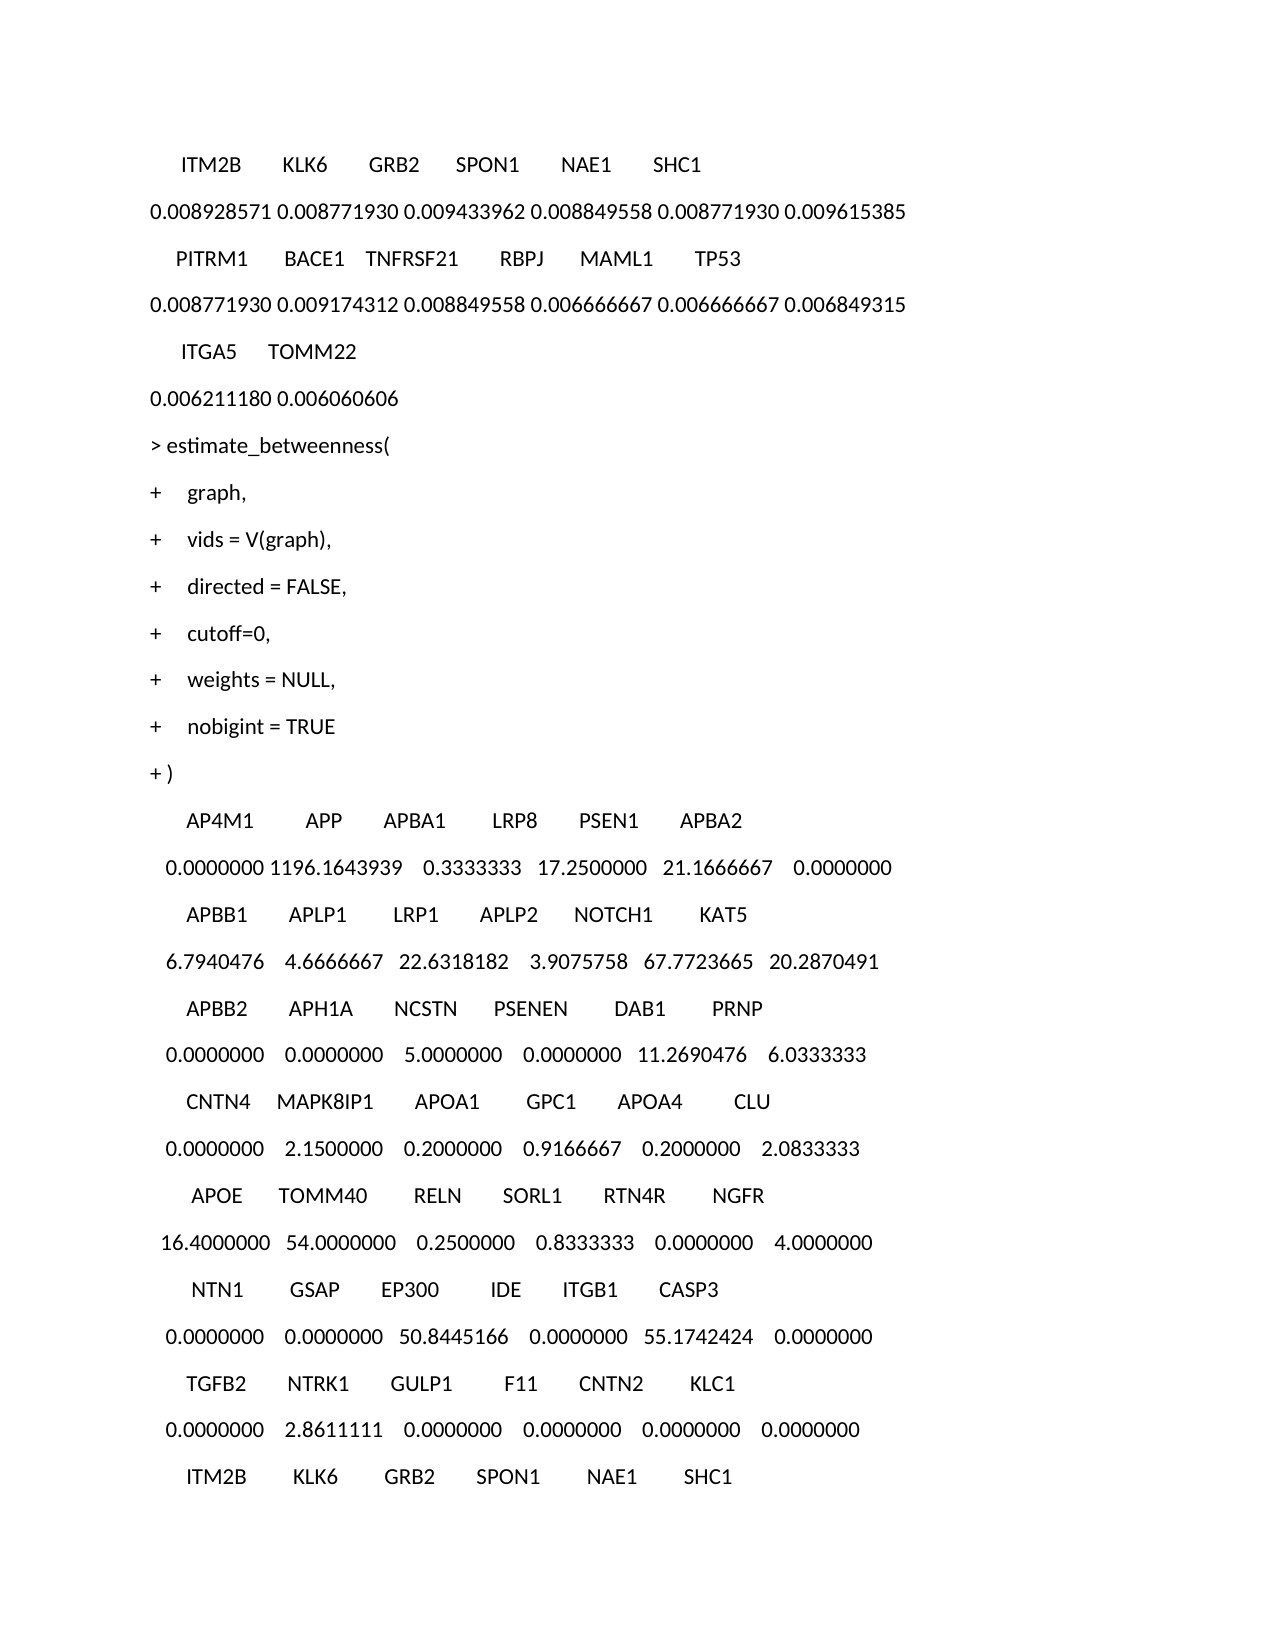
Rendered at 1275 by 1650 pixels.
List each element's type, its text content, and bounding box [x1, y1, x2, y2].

text TGFB2 NTRK1 GULP1 F11 CNTN2 KLC1 [150, 1369, 1125, 1397]
text 0.0000000 0.0000000 50.8445166 0.0000000 55.1742424 0.0000000 [150, 1322, 1125, 1350]
text + ) [150, 759, 1125, 787]
text AP4M1 APP APBA1 LRP8 PSEN1 APBA2 [150, 806, 1125, 834]
text 16.4000000 54.0000000 0.2500000 0.8333333 0.0000000 4.0000000 [150, 1228, 1125, 1256]
text > estimate_betweenness( [150, 431, 1125, 459]
text 0.0000000 1196.1643939 0.3333333 17.2500000 21.1666667 0.0000000 [150, 853, 1125, 881]
text APBB2 APH1A NCSTN PSENEN DAB1 PRNP [150, 994, 1125, 1022]
text PITRM1 BACE1 TNFRSF21 RBPJ MAML1 TP53 [150, 244, 1125, 272]
text 0.006211180 0.006060606 [150, 384, 1125, 412]
text 0.008771930 0.009174312 0.008849558 0.006666667 0.006666667 0.006849315 [150, 291, 1125, 319]
text + directed = FALSE, [150, 572, 1125, 600]
text 0.0000000 0.0000000 5.0000000 0.0000000 11.2690476 6.0333333 [150, 1041, 1125, 1069]
text + weights = NULL, [150, 666, 1125, 694]
text APBB1 APLP1 LRP1 APLP2 NOTCH1 KAT5 [150, 900, 1125, 928]
text ITM2B KLK6 GRB2 SPON1 NAE1 SHC1 [150, 1462, 1125, 1491]
text + cutoff=0, [150, 619, 1125, 647]
text 0.0000000 2.8611111 0.0000000 0.0000000 0.0000000 0.0000000 [150, 1416, 1125, 1444]
text 0.0000000 2.1500000 0.2000000 0.9166667 0.2000000 2.0833333 [150, 1134, 1125, 1162]
text CNTN4 MAPK8IP1 APOA1 GPC1 APOA4 CLU [150, 1087, 1125, 1116]
text NTN1 GSAP EP300 IDE ITGB1 CASP3 [150, 1275, 1125, 1303]
text + vids = V(graph), [150, 525, 1125, 553]
text APOE TOMM40 RELN SORL1 RTN4R NGFR [150, 1181, 1125, 1209]
text ITM2B KLK6 GRB2 SPON1 NAE1 SHC1 [150, 150, 1125, 178]
text + graph, [150, 478, 1125, 506]
text ITGA5 TOMM22 [150, 337, 1125, 366]
text 0.008928571 0.008771930 0.009433962 0.008849558 0.008771930 0.009615385 [150, 197, 1125, 225]
text + nobigint = TRUE [150, 712, 1125, 741]
text 6.7940476 4.6666667 22.6318182 3.9075758 67.7723665 20.2870491 [150, 947, 1125, 975]
